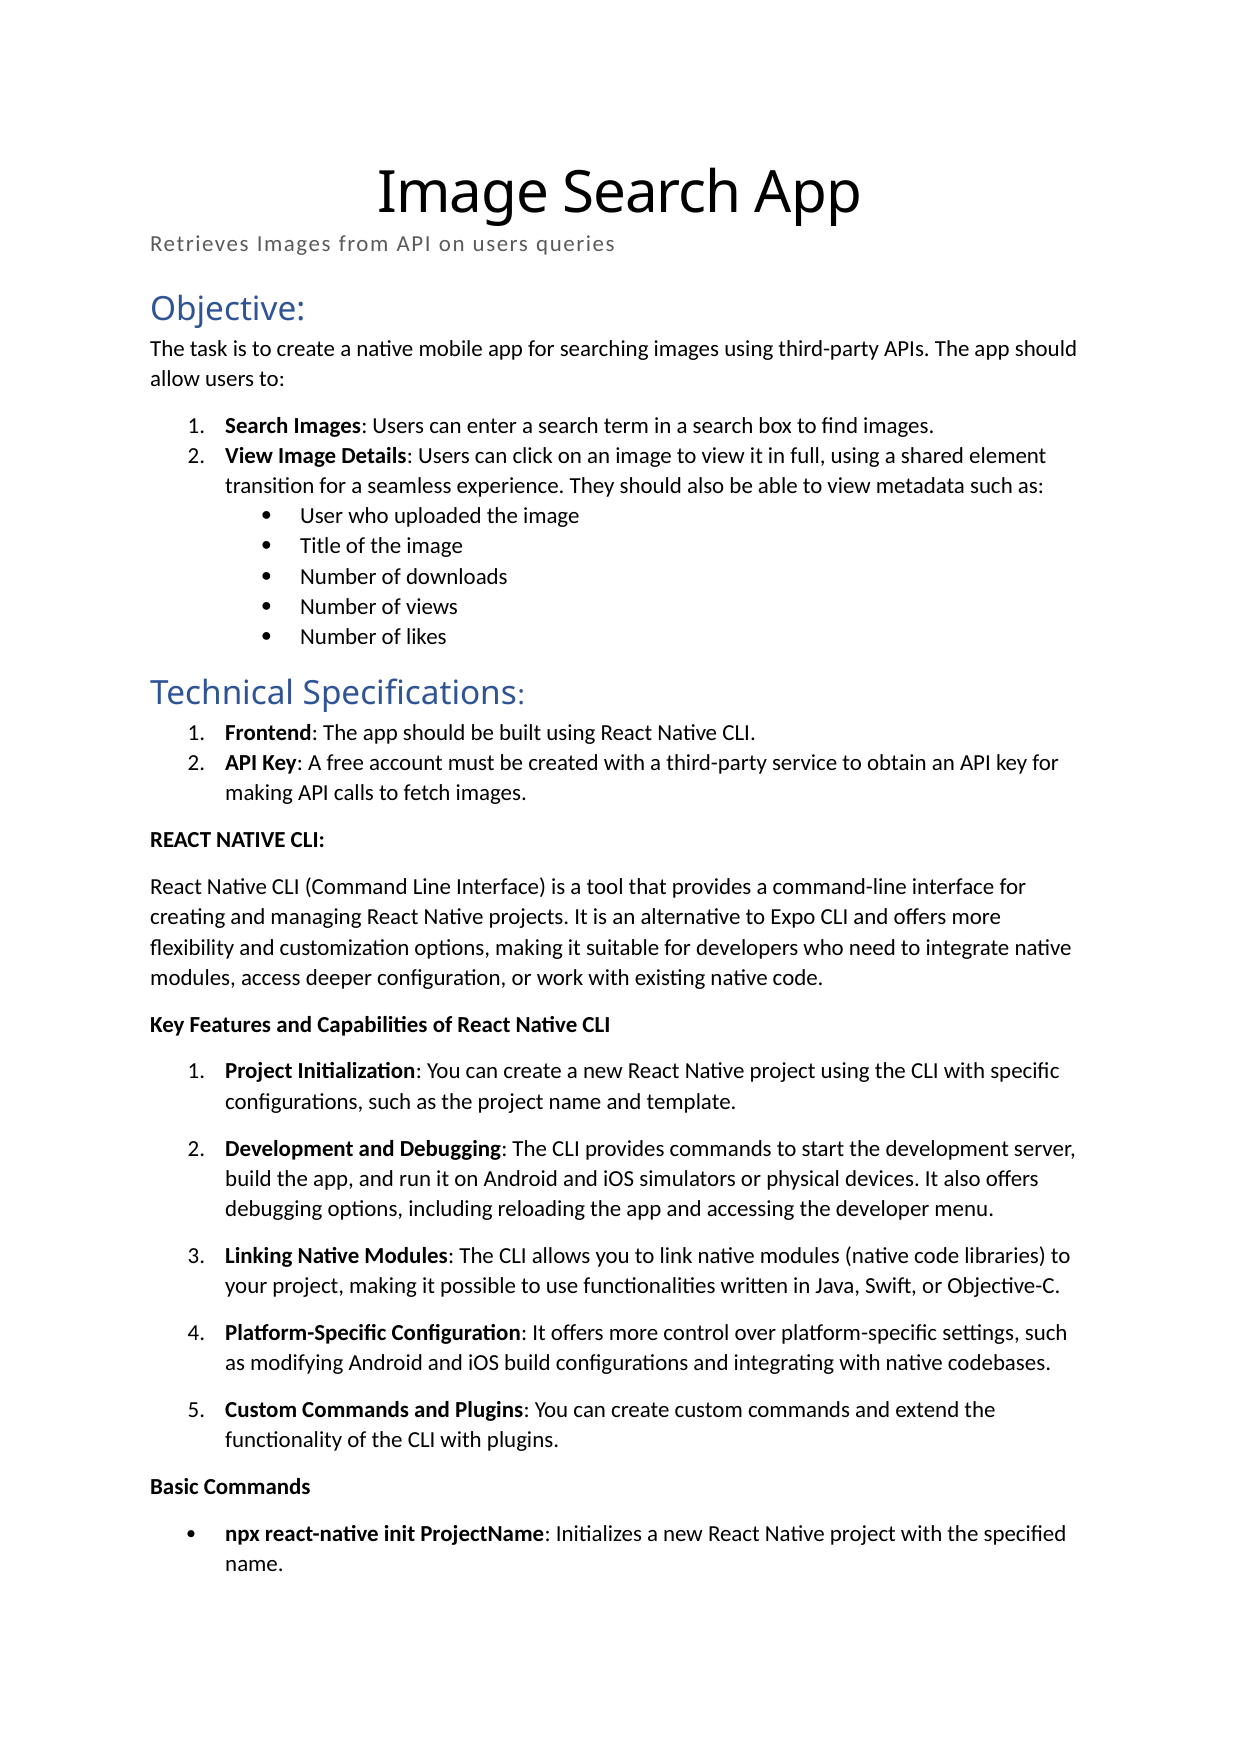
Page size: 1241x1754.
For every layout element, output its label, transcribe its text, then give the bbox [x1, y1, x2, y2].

list Platform-Specific Configuration: It offers more control over platform-specific settings, such as modifying Android and iOS build configurations and integrating with native codebases. [187, 1318, 1090, 1376]
subtitle Retrieves Images from API on users queries [150, 229, 1090, 257]
list API Key: A free account must be created with a third-party service to obtain an API key for making API calls to fetch images. [187, 748, 1090, 806]
list Custom Commands and Plugins: You can create custom commands and extend the functionality of the CLI with plugins. [187, 1395, 1090, 1453]
list Number of likes [262, 622, 1090, 650]
text React Native CLI (Command Line Interface) is a tool that provides a command-line interface for creating and managing React Native projects. It is an alternative to Expo CLI and offers more flexibility and customization options, making it suitable for developers who need to integrate native modules, access deeper configuration, or work with existing native code. [150, 872, 1090, 991]
text REACT NATIVE CLI: [150, 825, 1090, 853]
title Image Search App [150, 150, 1090, 229]
list Linking Native Modules: The CLI allows you to link native modules (native code libraries) to your project, making it possible to use functionalities written in Java, Swift, or Objective-C. [187, 1241, 1090, 1299]
list Title of the image [262, 532, 1090, 559]
text The task is to create a native mobile app for searching images using third-party APIs. The app should allow users to: [150, 334, 1090, 392]
list Development and Debugging: The CLI provides commands to start the development server, build the app, and run it on Android and iOS simulators or physical devices. It also offers debugging options, including reloading the app and accessing the developer menu. [187, 1134, 1090, 1222]
text Key Features and Capabilities of React Native CLI [150, 1010, 1090, 1038]
text Basic Commands [150, 1472, 1090, 1500]
list npx react-native init ProjectName: Initializes a new React Native project with the specified name. [187, 1519, 1090, 1577]
subtitle Objective: [150, 285, 1090, 330]
list Search Images: Users can enter a search term in a search box to find images. [187, 411, 1090, 439]
list User who uploaded the image [262, 501, 1090, 529]
list Number of views [262, 592, 1090, 620]
list Number of downloads [262, 562, 1090, 590]
list Frontend: The app should be built using React Native CLI. [187, 718, 1090, 746]
list Project Initialization: You can create a new React Native project using the CLI with specific configurations, such as the project name and template. [187, 1057, 1090, 1115]
subtitle Technical Specifications: [150, 669, 1090, 714]
list View Image Details: Users can click on an image to view it in full, using a shared element transition for a seamless experience. They should also be able to view metadata such as: [187, 441, 1090, 499]
